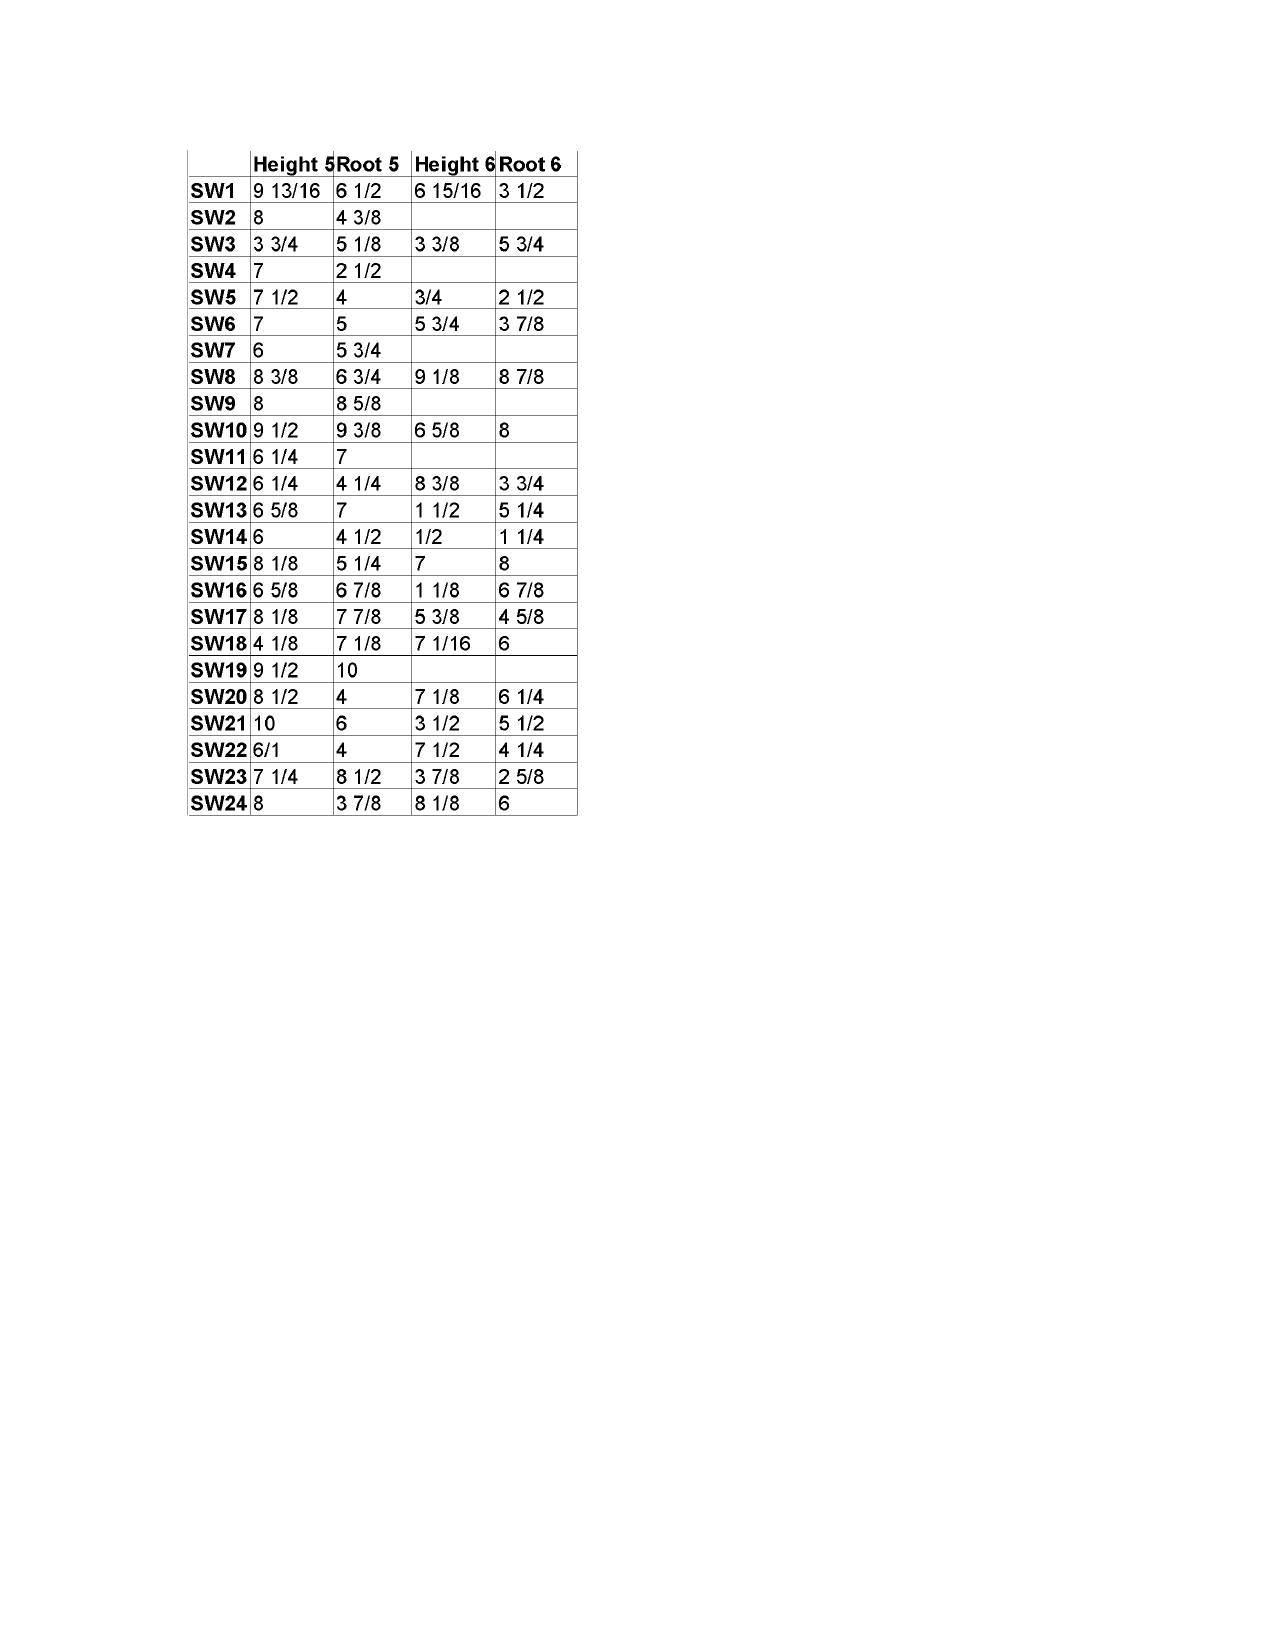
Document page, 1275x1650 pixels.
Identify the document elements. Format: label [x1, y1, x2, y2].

picture [187, 150, 580, 818]
